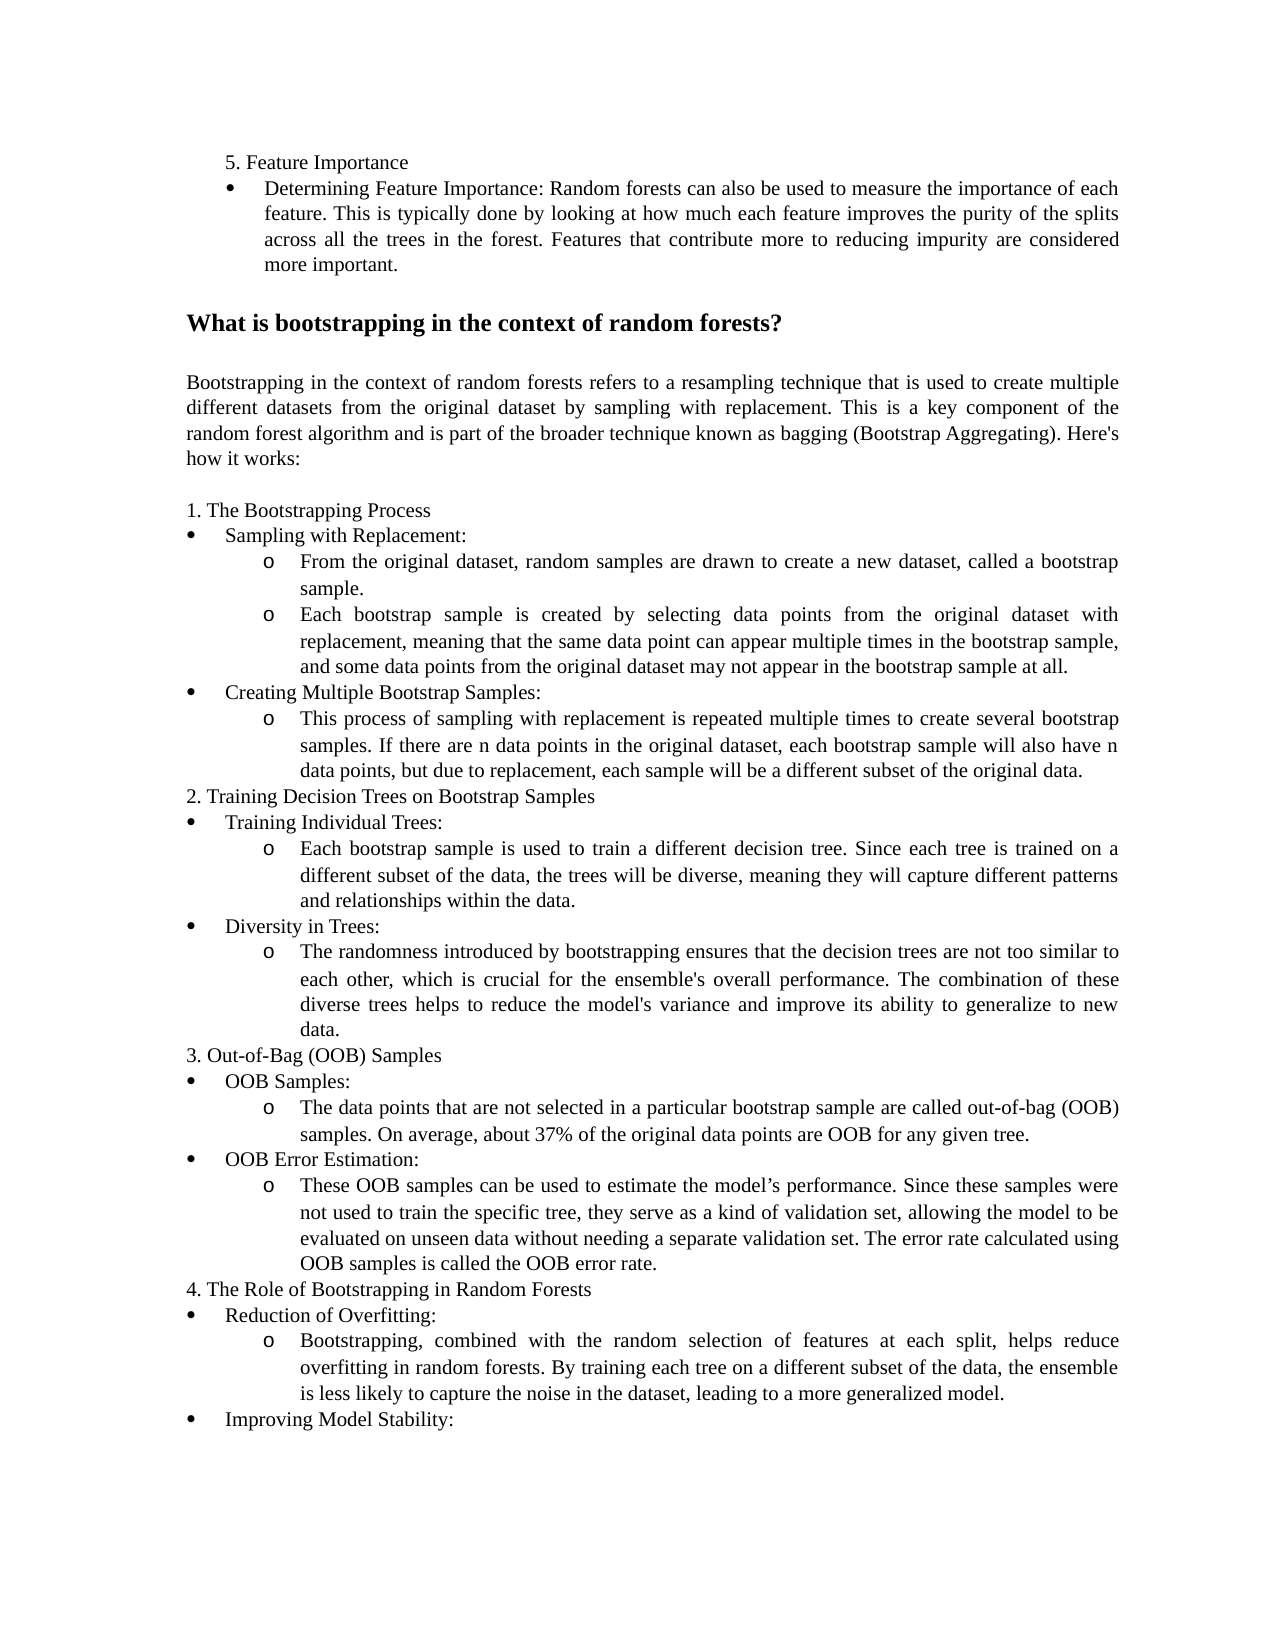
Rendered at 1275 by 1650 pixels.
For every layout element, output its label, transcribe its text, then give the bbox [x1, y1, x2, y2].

list The data points that are not selected in a particular bootstrap sample are called out-of-bag (OOB) samples. On average, about 37% of the original data points are OOB for any given tree. [262, 1094, 1120, 1146]
list Bootstrapping, combined with the random selection of features at each split, helps reduce overfitting in random forests. By training each tree on a different subset of the data, the ensemble is less likely to capture the noise in the dataset, leading to a more generalized model. [262, 1328, 1120, 1405]
list Diversity in Trees: [187, 914, 1120, 938]
list OOB Samples: [187, 1069, 1120, 1093]
list The randomness introduced by bootstrapping ensures that the decision trees are not too similar to each other, which is crucial for the ensemble's overall performance. The combination of these diverse trees helps to reduce the model's variance and improve its ability to generalize to new data. [262, 939, 1120, 1041]
list OOB Error Estimation: [187, 1147, 1120, 1171]
list From the original dataset, random samples are drawn to create a new dataset, called a bootstrap sample. [262, 549, 1120, 600]
list Creating Multiple Bootstrap Samples: [187, 680, 1120, 704]
text 4. The Role of Bootstrapping in Random Forests [186, 1277, 1120, 1301]
list Each bootstrap sample is used to train a different decision tree. Since each tree is trained on a different subset of the data, the trees will be diverse, meaning they will capture different patterns and relationships within the data. [262, 836, 1120, 912]
list Sampling with Replacement: [187, 523, 1120, 547]
text 5. Feature Importance [225, 150, 1120, 174]
list Reduction of Overfitting: [187, 1302, 1120, 1327]
list This process of sampling with replacement is repeated multiple times to create several bootstrap samples. If there are n data points in the original dataset, each bootstrap sample will also have n data points, but due to replacement, each sample will be a different subset of the original data. [262, 706, 1120, 782]
text What is bootstrapping in the context of random forests? [186, 308, 1120, 337]
text 3. Out-of-Bag (OOB) Samples [186, 1043, 1120, 1067]
list Improving Model Stability: [187, 1406, 1120, 1431]
list Each bootstrap sample is created by selecting data points from the original dataset with replacement, meaning that the same data point can appear multiple times in the bootstrap sample, and some data points from the original dataset may not appear in the bootstrap sample at all. [262, 602, 1120, 678]
text 1. The Bootstrapping Process [186, 498, 1120, 522]
list Training Individual Trees: [187, 810, 1120, 834]
list Determining Feature Importance: Random forests can also be used to measure the importance of each feature. This is typically done by looking at how much each feature improves the purity of the splits across all the trees in the forest. Features that contribute more to reducing impurity are considered more important. [227, 176, 1120, 276]
text Bootstrapping in the context of random forests refers to a resampling technique that is used to create multiple different datasets from the original dataset by sampling with replacement. This is a key component of the random forest algorithm and is part of the broader technique known as bagging (Bootstrap Aggregating). Here's how it works: [186, 370, 1120, 470]
list These OOB samples can be used to estimate the model’s performance. Since these samples were not used to train the specific tree, they serve as a kind of validation set, allowing the model to be evaluated on unseen data without needing a separate validation set. The error rate calculated using OOB samples is called the OOB error rate. [262, 1173, 1120, 1275]
text 2. Training Decision Trees on Bootstrap Samples [186, 784, 1120, 808]
